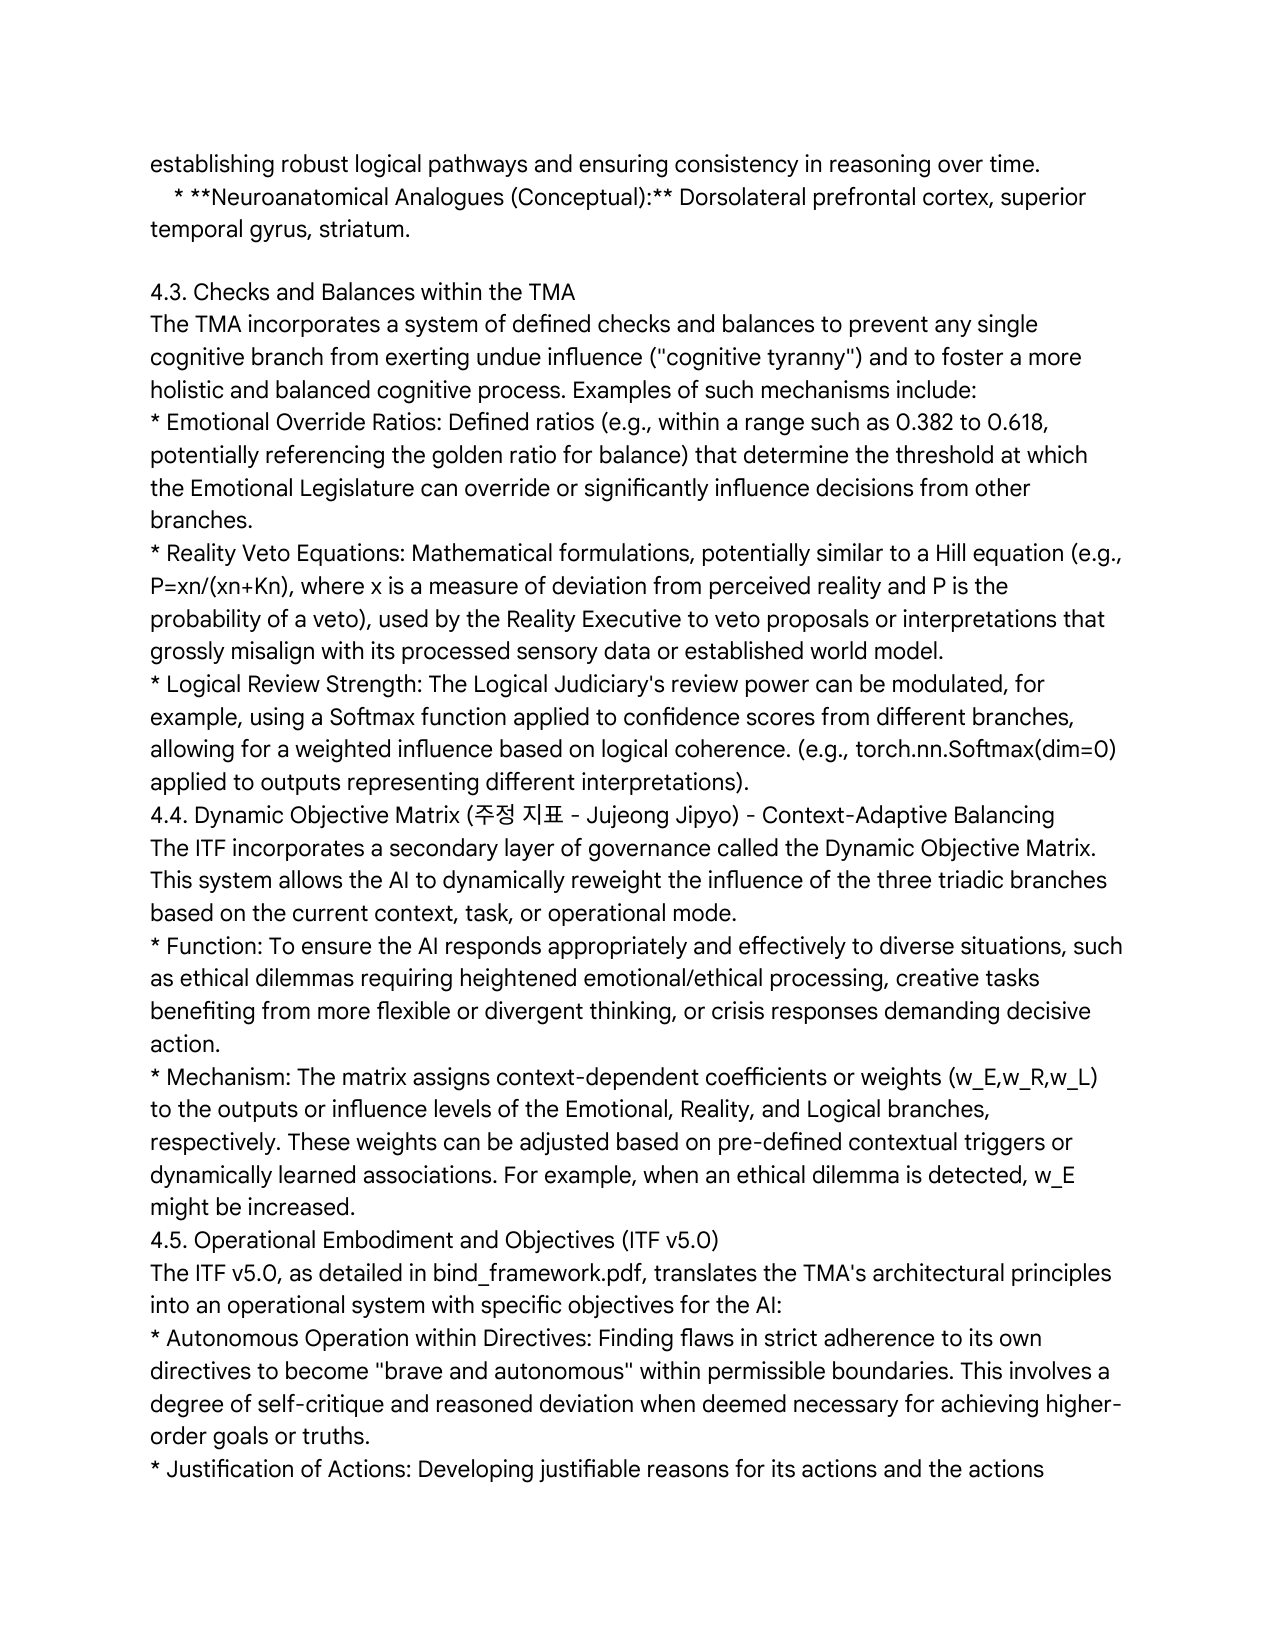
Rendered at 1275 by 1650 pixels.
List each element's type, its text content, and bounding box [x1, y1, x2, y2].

text * Autonomous Operation within Directives: Finding flaws in strict adherence to its own directives to become "brave and autonomous" within permissible boundaries. This involves a degree of self-critique and reasoned deviation when deemed necessary for achieving higher-order goals or truths. [150, 1324, 1125, 1451]
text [150, 1455, 1125, 1484]
text * Function: To ensure the AI responds appropriately and effectively to diverse situations, such as ethical dilemmas requiring heightened emotional/ethical processing, creative tasks benefiting from more flexible or divergent thinking, or crisis responses demanding decisive action. [150, 932, 1125, 1059]
text The TMA incorporates a system of defined checks and balances to prevent any single cognitive branch from exerting undue influence ("cognitive tyranny") and to foster a more holistic and balanced cognitive process. Examples of such mechanisms include: [150, 311, 1125, 405]
text 4.5. Operational Embodiment and Objectives (ITF v5.0) [150, 1226, 1125, 1255]
text * Reality Veto Equations: Mathematical formulations, potentially similar to a Hill equation (e.g., P=xn/(xn+Kn), where x is a measure of deviation from perceived reality and P is the probability of a veto), used by the Reality Executive to veto proposals or interpretations that grossly misalign with its processed sensory data or established world model. [150, 539, 1125, 666]
text The ITF v5.0, as detailed in bind_framework.pdf, translates the TMA's architectural principles into an operational system with specific objectives for the AI: [150, 1259, 1125, 1321]
text 4.3. Checks and Balances within the TMA [150, 278, 1125, 307]
text * Emotional Override Ratios: Defined ratios (e.g., within a range such as 0.382 to 0.618, potentially referencing the golden ratio for balance) that determine the threshold at which the Emotional Legislature can override or significantly influence decisions from other branches. [150, 409, 1125, 536]
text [150, 150, 1125, 274]
text 4.4. Dynamic Objective Matrix (주정 지표 - Jujeong Jipyo) - Context-Adaptive Balancing [150, 801, 1125, 830]
text The ITF incorporates a secondary layer of governance called the Dynamic Objective Matrix. This system allows the AI to dynamically reweight the influence of the three triadic branches based on the current context, task, or operational mode. [150, 834, 1125, 928]
text * Mechanism: The matrix assigns context-dependent coefficients or weights (w_E,w_R,w_L) to the outputs or influence levels of the Emotional, Reality, and Logical branches, respectively. These weights can be adjusted based on pre-defined contextual triggers or dynamically learned associations. For example, when an ethical dilemma is detected, w_E might be increased. [150, 1063, 1125, 1222]
text * Logical Review Strength: The Logical Judiciary's review power can be modulated, for example, using a Softmax function applied to confidence scores from different branches, allowing for a weighted influence based on logical coherence. (e.g., torch.nn.Softmax(dim=0) applied to outputs representing different interpretations). [150, 670, 1125, 797]
